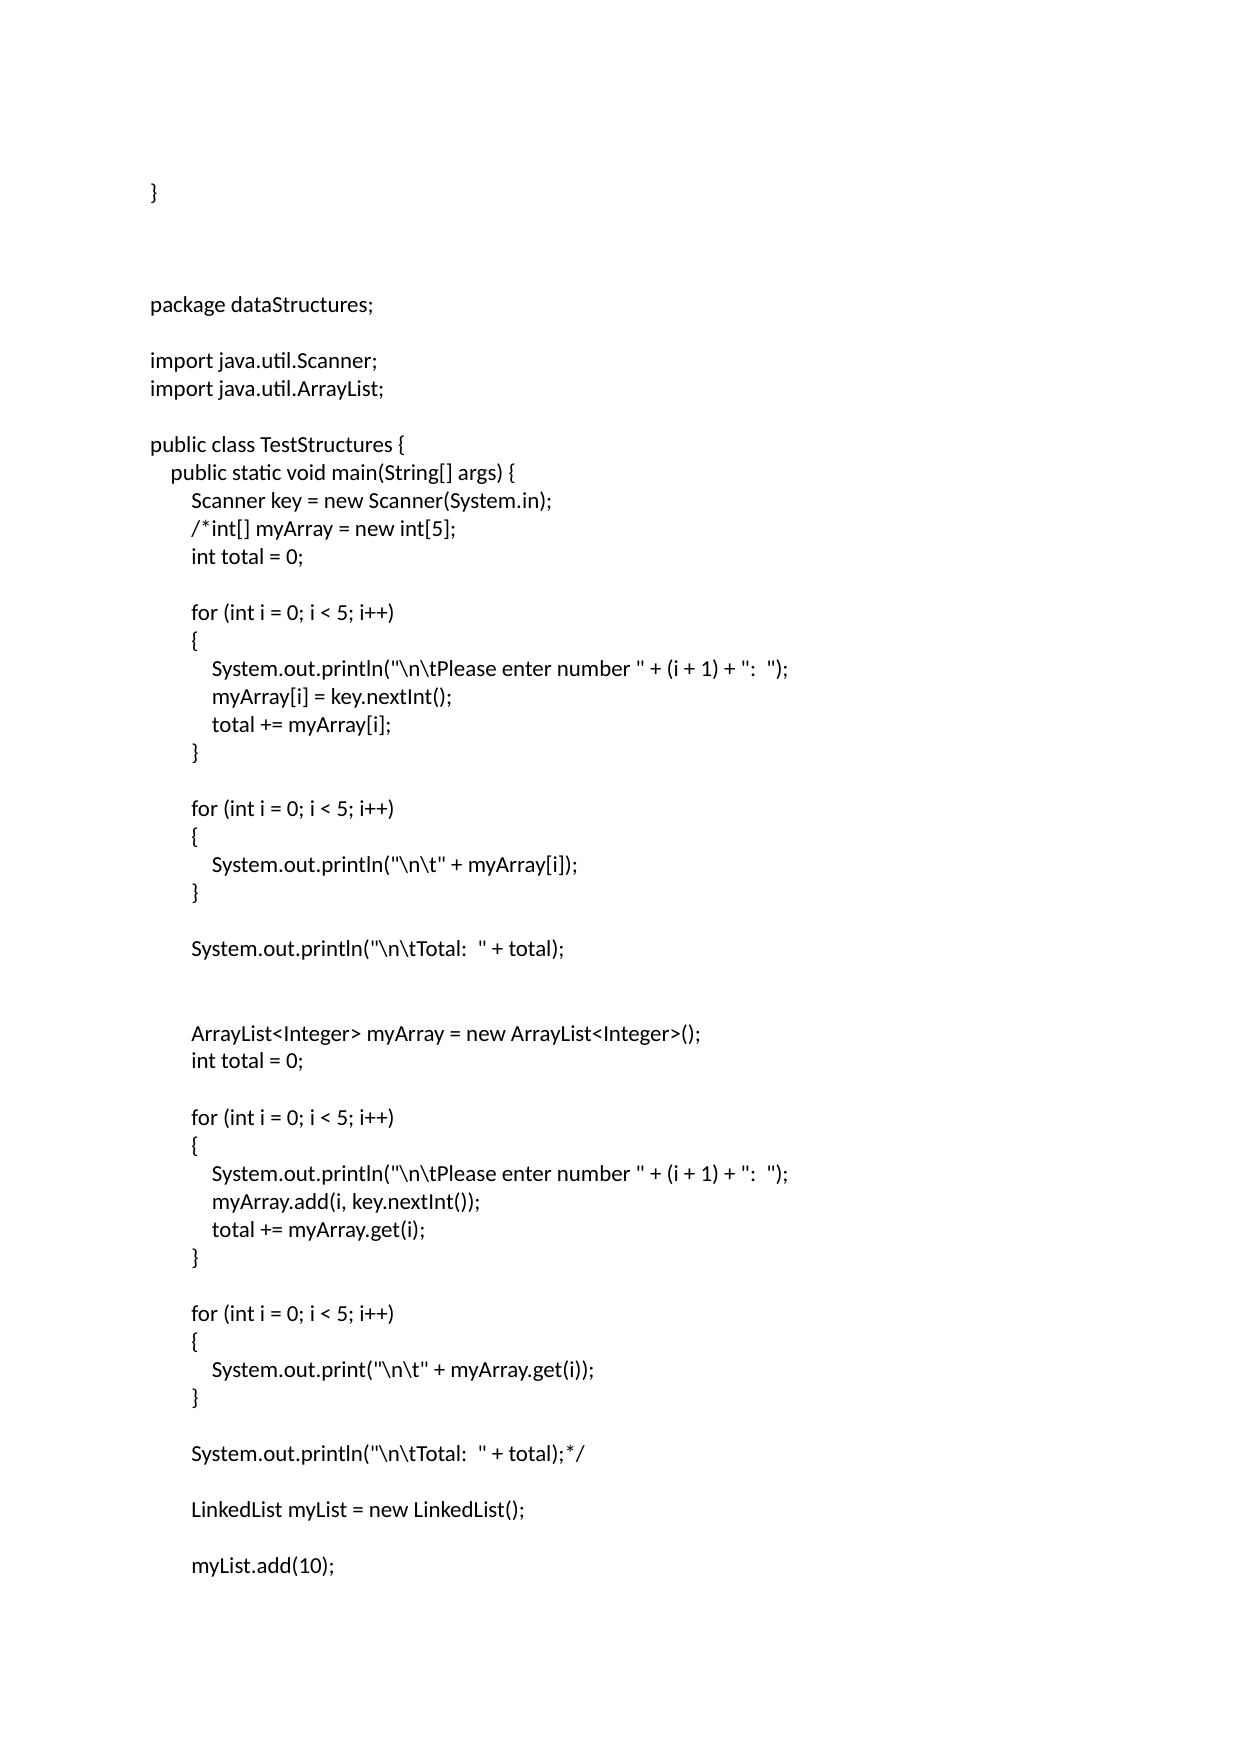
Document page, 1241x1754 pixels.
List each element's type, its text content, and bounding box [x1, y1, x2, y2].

text for (int i = 0; i < 5; i++) [150, 598, 1090, 626]
text myList.add(10); [150, 1551, 1090, 1579]
text myArray[i] = key.nextInt(); [150, 682, 1090, 710]
text System.out.println("\n\t" + myArray[i]); [150, 851, 1090, 878]
text int total = 0; [150, 1047, 1090, 1075]
text for (int i = 0; i < 5; i++) [150, 794, 1090, 822]
text public class TestStructures { [150, 430, 1090, 458]
text System.out.println("\n\tTotal: " + total);*/ [150, 1439, 1090, 1467]
text import java.util.Scanner; [150, 346, 1090, 374]
text total += myArray.get(i); [150, 1215, 1090, 1243]
text package dataStructures; [150, 290, 1090, 318]
text { [150, 1327, 1090, 1355]
text Scanner key = new Scanner(System.in); [150, 486, 1090, 514]
text ArrayList<Integer> myArray = new ArrayList<Integer>(); [150, 1019, 1090, 1047]
text } [150, 1243, 1090, 1271]
text System.out.print("\n\t" + myArray.get(i)); [150, 1355, 1090, 1383]
text } [150, 878, 1090, 907]
text import java.util.ArrayList; [150, 374, 1090, 402]
text { [150, 822, 1090, 851]
text { [150, 626, 1090, 654]
text LinkedList myList = new LinkedList(); [150, 1495, 1090, 1523]
text public static void main(String[] args) { [150, 458, 1090, 486]
text System.out.println("\n\tPlease enter number " + (i + 1) + ": "); [150, 1159, 1090, 1187]
text } [150, 178, 1090, 206]
text for (int i = 0; i < 5; i++) [150, 1103, 1090, 1131]
text /*int[] myArray = new int[5]; [150, 514, 1090, 542]
text myArray.add(i, key.nextInt()); [150, 1187, 1090, 1215]
text total += myArray[i]; [150, 710, 1090, 738]
text { [150, 1131, 1090, 1159]
text System.out.println("\n\tPlease enter number " + (i + 1) + ": "); [150, 654, 1090, 682]
text } [150, 738, 1090, 766]
text } [150, 1383, 1090, 1411]
text System.out.println("\n\tTotal: " + total); [150, 934, 1090, 963]
text int total = 0; [150, 542, 1090, 570]
text for (int i = 0; i < 5; i++) [150, 1299, 1090, 1327]
